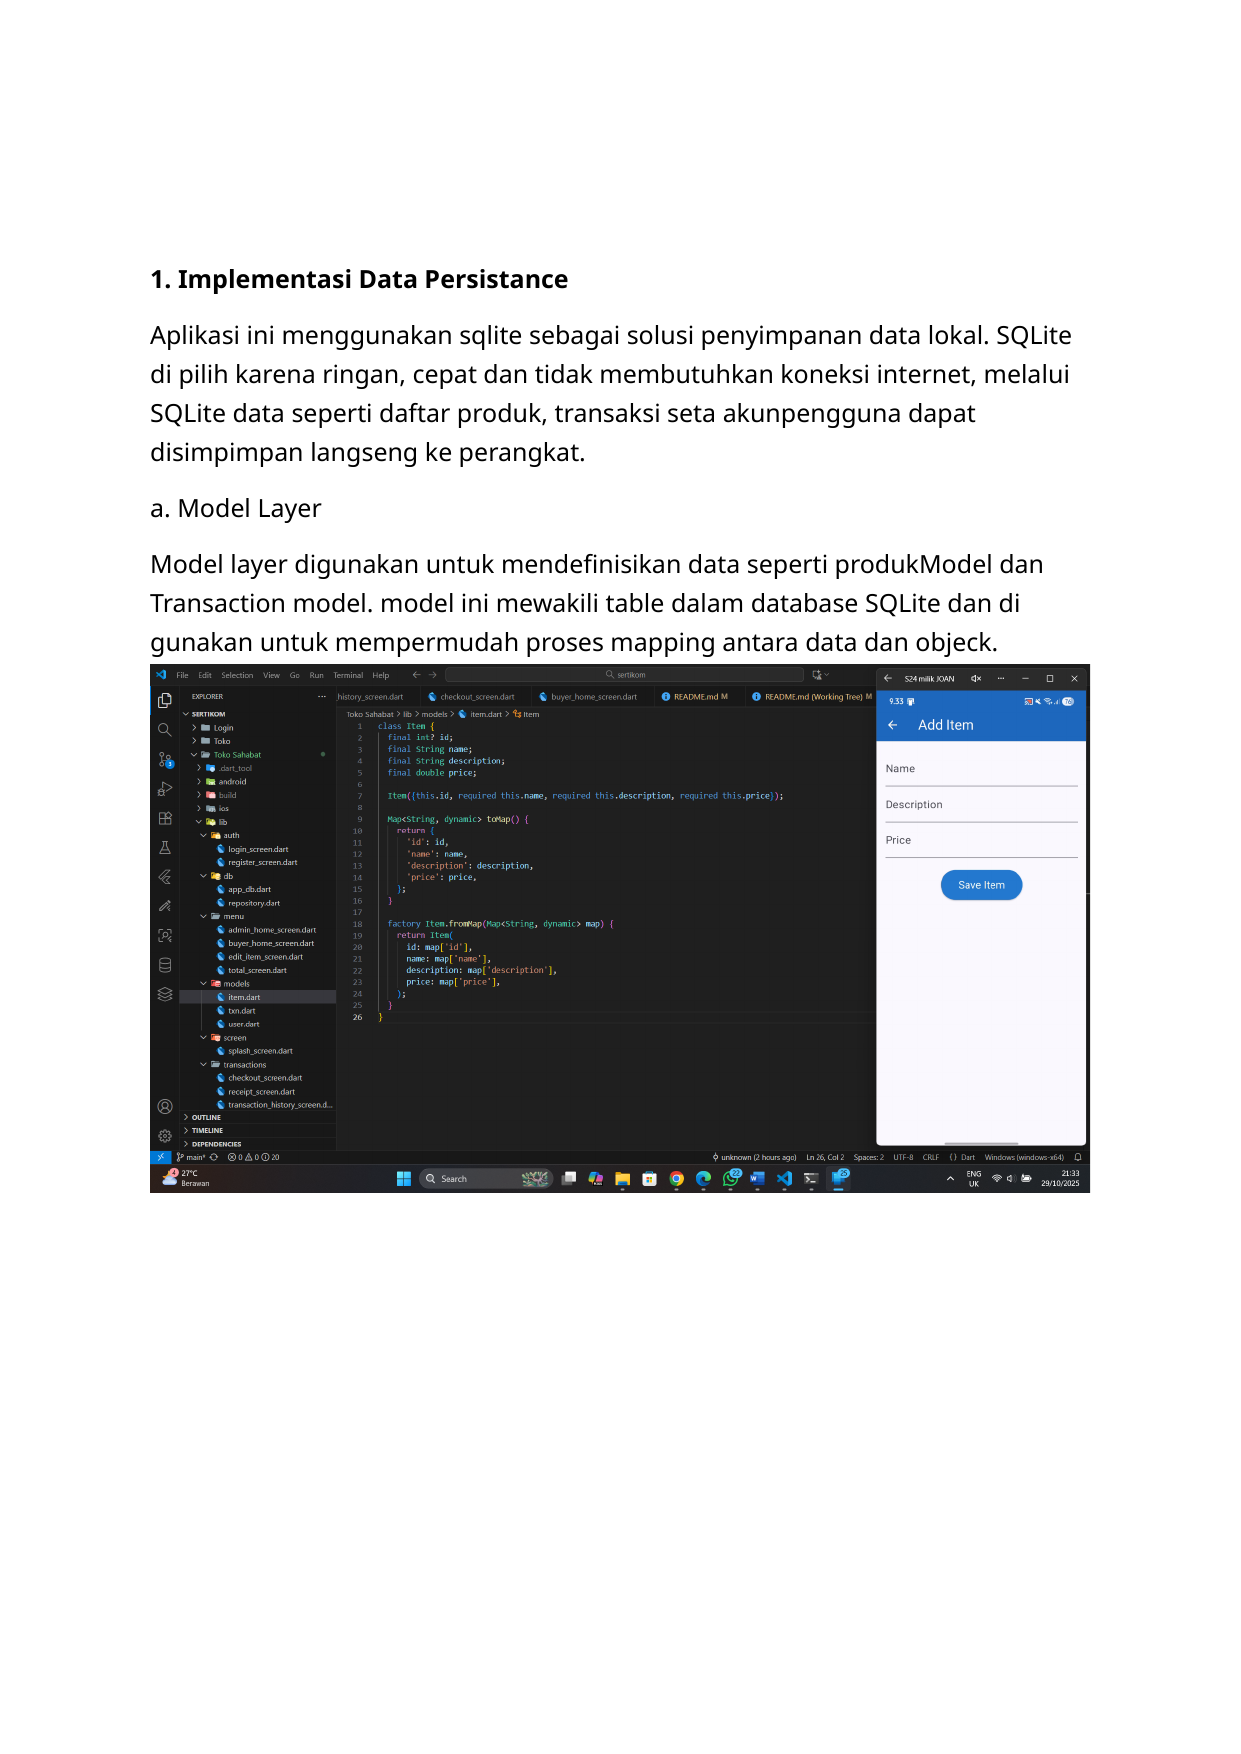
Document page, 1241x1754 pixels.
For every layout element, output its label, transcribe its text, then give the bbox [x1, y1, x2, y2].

text Aplikasi ini menggunakan sqlite sebagai solusi penyimpanan data lokal. SQLite di pilih karena ringan, cepat dan tidak membutuhkan koneksi internet, melalui SQLite data seperti daftar produk, transaksi seta akunpengguna dapat disimpimpan langseng ke perangkat. [150, 317, 1090, 469]
text Model layer digunakan untuk mendefinisikan data seperti produkModel dan Transaction model. model ini mewakili table dalam database SQLite dan di gunakan untuk mempermudah proses mapping antara data dan objeck. [150, 547, 1090, 664]
text a. Model Layer [150, 491, 1090, 525]
text 1. Implementasi Data Persistance [150, 262, 1090, 296]
picture [150, 664, 1091, 1193]
